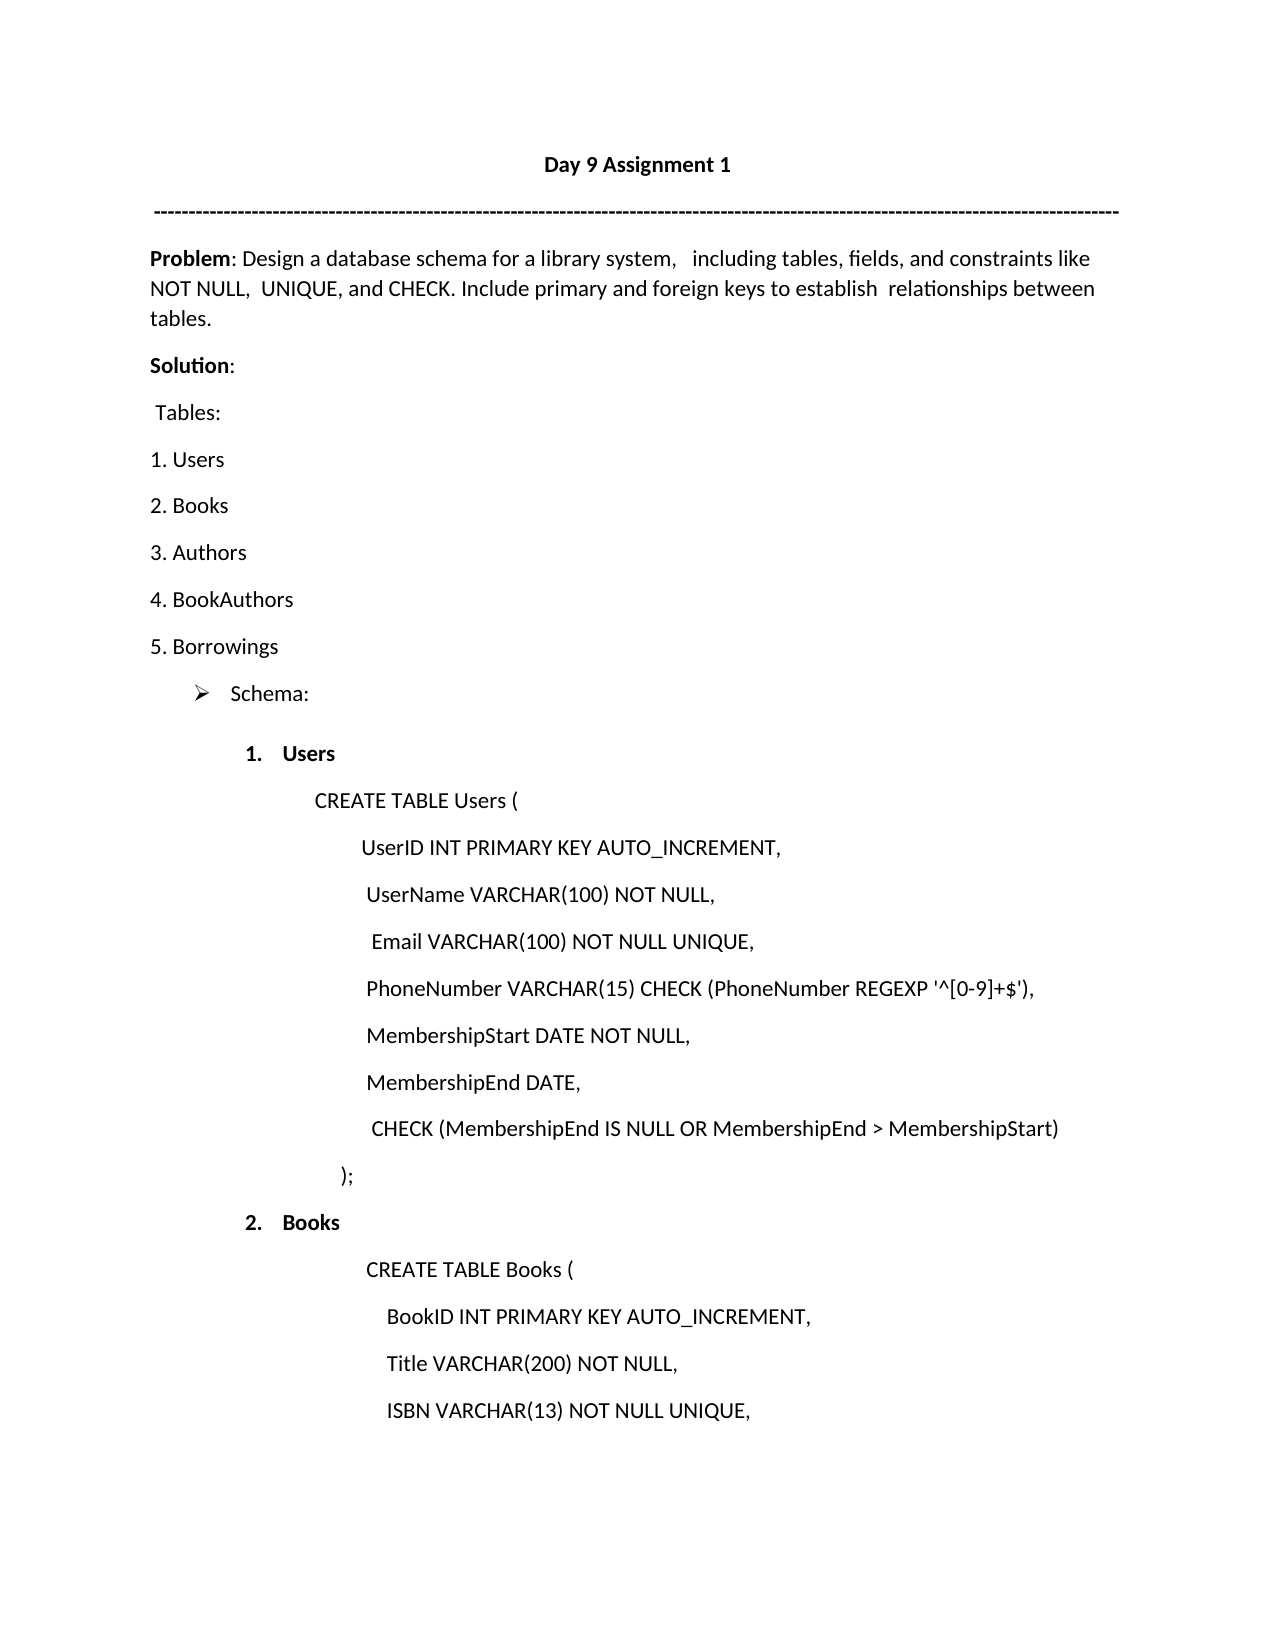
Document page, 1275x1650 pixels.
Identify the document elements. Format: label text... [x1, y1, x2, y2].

text 1. Users [150, 445, 1125, 473]
text 2. Books [150, 492, 1125, 520]
text Problem: Design a database schema for a library system, including tables, fields, and constraints like NOT NULL, UNIQUE, and CHECK. Include primary and foreign keys to establish relationships between tables. [150, 244, 1125, 332]
list Users [245, 739, 1125, 768]
text ------------------------------------------------------------------------------------------------------------------------------------------ [150, 197, 1125, 225]
text Day 9 Assignment 1 [150, 150, 1125, 178]
text 3. Authors [150, 538, 1125, 567]
text 5. Borrowings [150, 632, 1125, 660]
list Books [245, 1208, 1125, 1236]
text MembershipEnd DATE, [150, 1068, 1125, 1096]
text UserName VARCHAR(100) NOT NULL, [150, 880, 1125, 908]
text CREATE TABLE Books ( [150, 1255, 1125, 1283]
text Tables: [150, 398, 1125, 426]
text Email VARCHAR(100) NOT NULL UNIQUE, [150, 927, 1125, 955]
text Solution: [150, 351, 1125, 379]
text UserID INT PRIMARY KEY AUTO_INCREMENT, [150, 833, 1125, 861]
text ISBN VARCHAR(13) NOT NULL UNIQUE, [150, 1396, 1125, 1424]
text Title VARCHAR(200) NOT NULL, [150, 1349, 1125, 1377]
text MembershipStart DATE NOT NULL, [150, 1021, 1125, 1049]
list Schema: [193, 679, 1125, 707]
text CHECK (MembershipEnd IS NULL OR MembershipEnd > MembershipStart) [150, 1114, 1125, 1143]
text ); [150, 1161, 1125, 1189]
text 4. BookAuthors [150, 585, 1125, 613]
text BookID INT PRIMARY KEY AUTO_INCREMENT, [150, 1302, 1125, 1330]
text PhoneNumber VARCHAR(15) CHECK (PhoneNumber REGEXP '^[0-9]+$'), [150, 974, 1125, 1002]
text CREATE TABLE Users ( [150, 786, 1125, 814]
